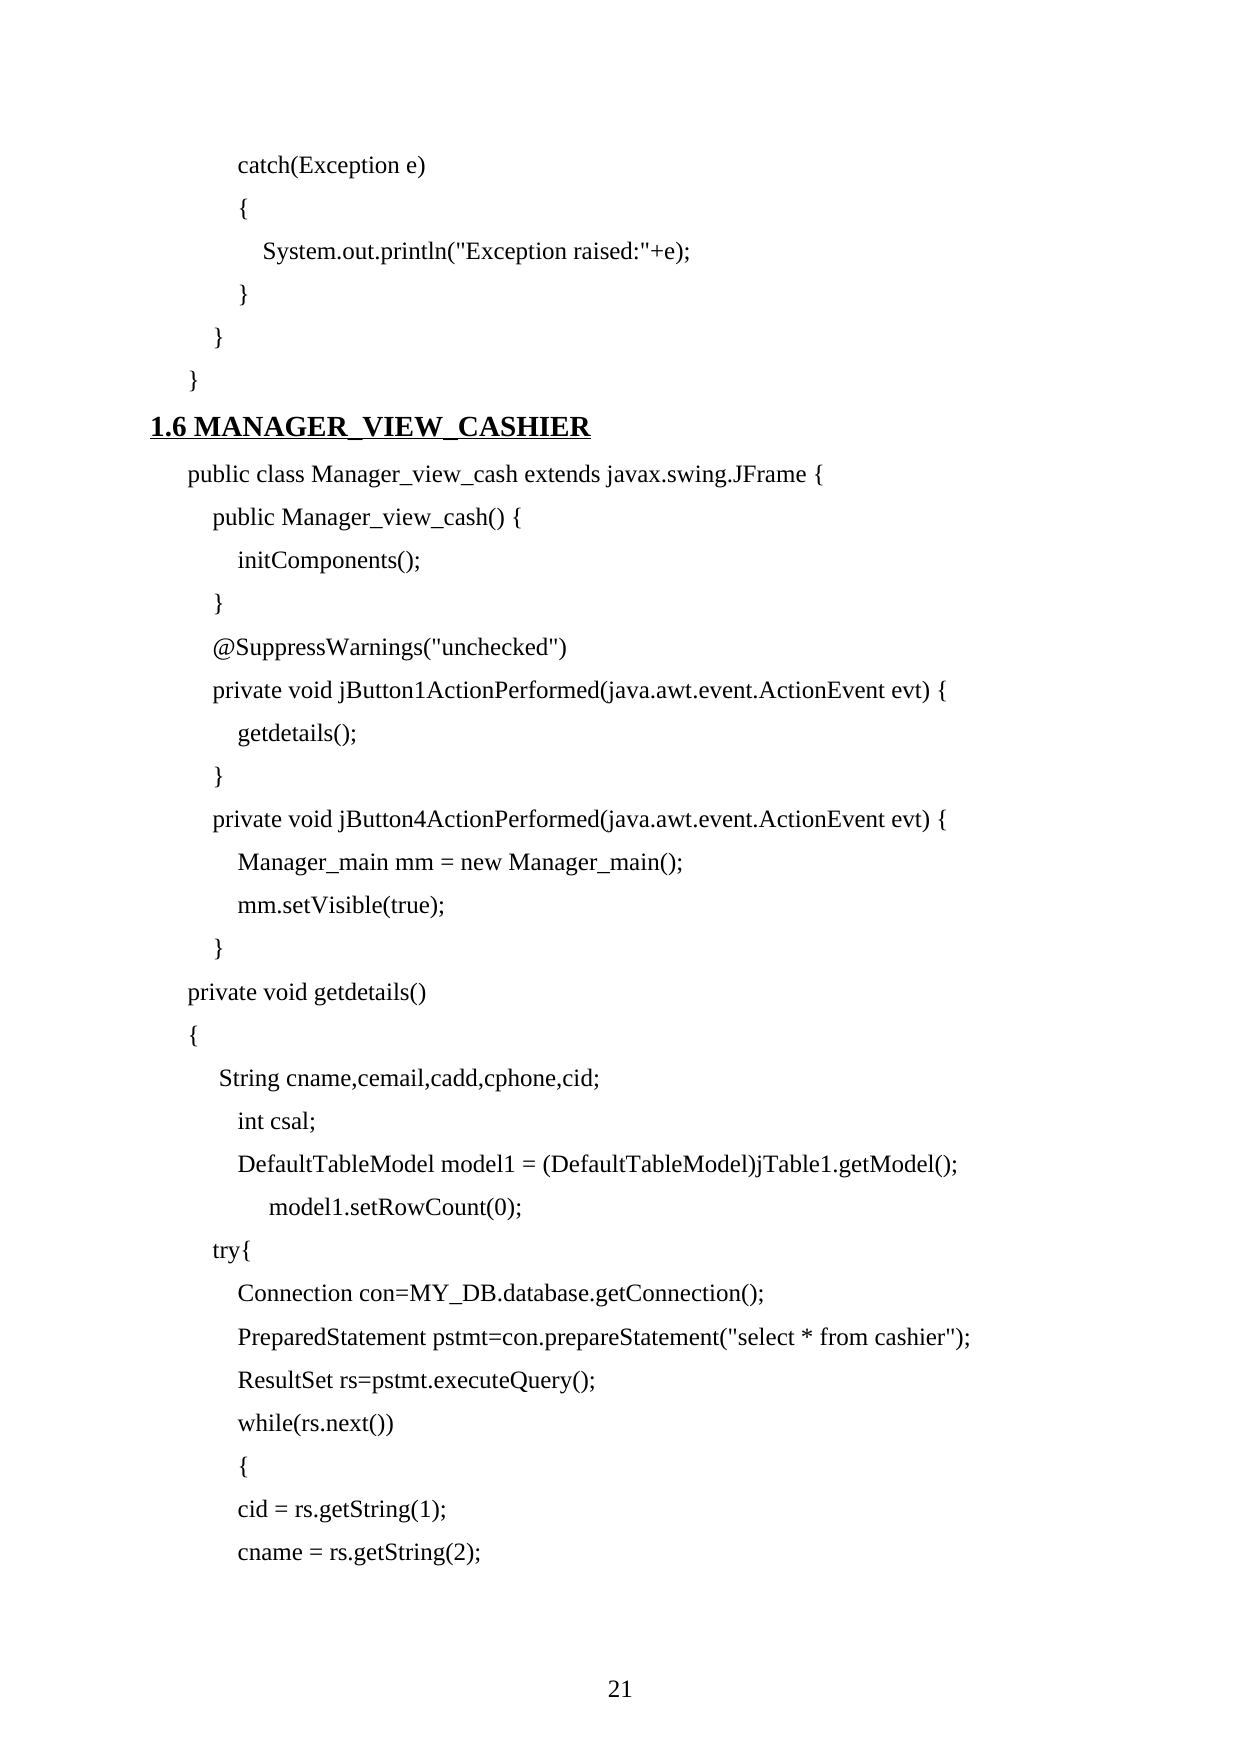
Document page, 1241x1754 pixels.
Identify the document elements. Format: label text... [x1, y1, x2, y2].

list DefaultTableModel model1 = (DefaultTableModel)jTable1.getModel(); [187, 1149, 1090, 1178]
list ResultSet rs=pstmt.executeQuery(); [187, 1365, 1090, 1393]
list Manager_main mm = new Manager_main(); [187, 847, 1090, 876]
list String cname,cemail,cadd,cphone,cid; [187, 1063, 1090, 1092]
list initComponents(); [187, 545, 1090, 574]
list catch(Exception e) [187, 150, 1090, 179]
list cid = rs.getString(1); [187, 1494, 1090, 1523]
list { [187, 193, 1090, 222]
list mm.setVisible(true); [187, 890, 1090, 919]
list while(rs.next()) [187, 1408, 1090, 1437]
list } [187, 588, 1090, 617]
list { [187, 1020, 1090, 1048]
text 1.6 MANAGER_VIEW_CASHIER [150, 409, 1090, 442]
list { [187, 1451, 1090, 1480]
list } [187, 366, 1090, 394]
list System.out.println("Exception raised:"+e); [187, 236, 1090, 265]
list public Manager_view_cash() { [187, 502, 1090, 531]
list Connection con=MY_DB.database.getConnection(); [187, 1278, 1090, 1307]
list @SuppressWarnings("unchecked") [187, 632, 1090, 660]
list } [187, 761, 1090, 790]
list private void getdetails() [187, 977, 1090, 1005]
list public class Manager_view_cash extends javax.swing.JFrame { [187, 459, 1090, 488]
list } [187, 933, 1090, 962]
list cname = rs.getString(2); [187, 1537, 1090, 1566]
list private void jButton4ActionPerformed(java.awt.event.ActionEvent evt) { [187, 804, 1090, 833]
list int csal; [187, 1106, 1090, 1135]
list } [187, 279, 1090, 308]
list getdetails(); [187, 718, 1090, 747]
list try{ [187, 1235, 1090, 1264]
list private void jButton1ActionPerformed(java.awt.event.ActionEvent evt) { [187, 675, 1090, 703]
list model1.setRowCount(0); [187, 1192, 1090, 1221]
list } [187, 322, 1090, 351]
list PreparedStatement pstmt=con.prepareStatement("select * from cashier"); [187, 1322, 1090, 1350]
